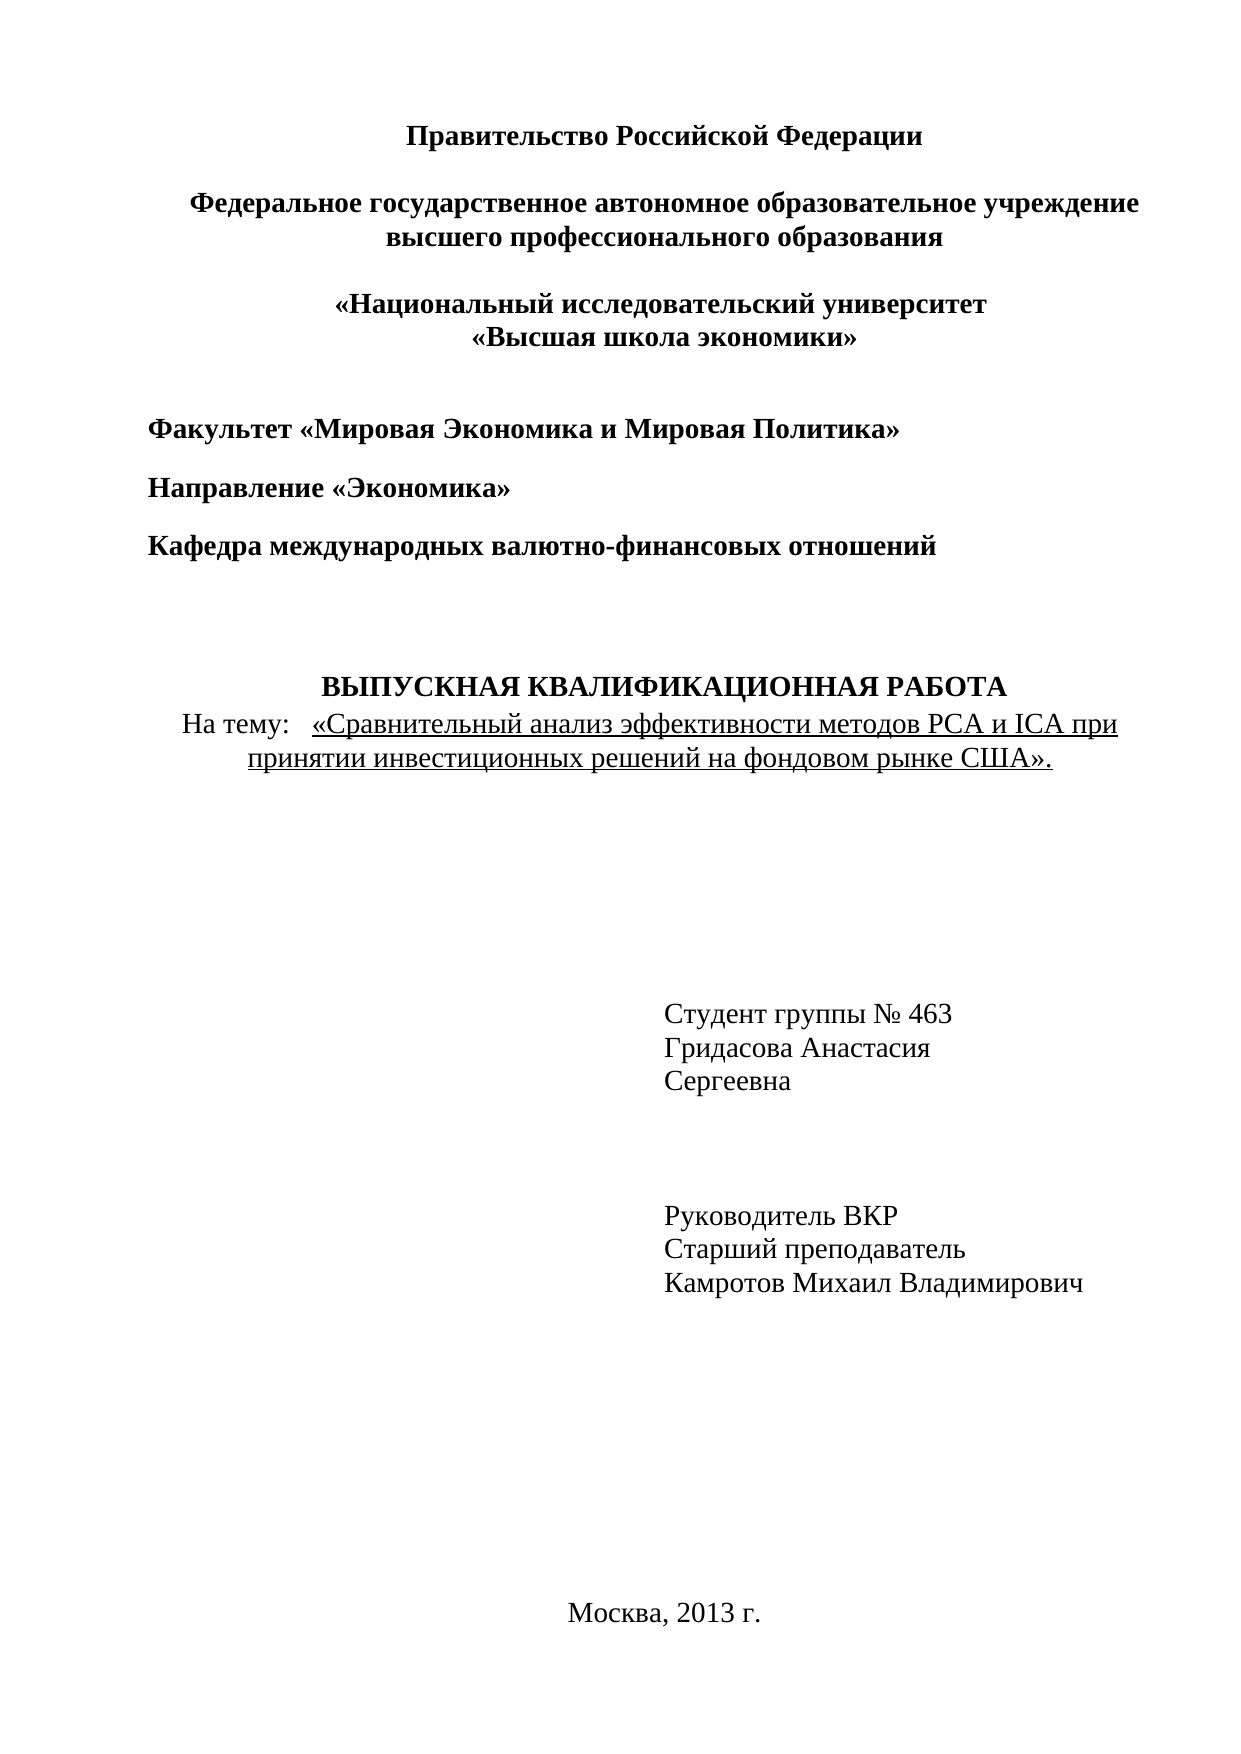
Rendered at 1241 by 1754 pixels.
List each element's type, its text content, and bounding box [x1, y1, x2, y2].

text Студент группы № 463 [664, 996, 1096, 1030]
text Сергеевна [664, 1063, 1096, 1097]
text «Национальный исследовательский университет «Высшая школа экономики» [148, 286, 1181, 353]
text Правительство Российской Федерации [148, 118, 1181, 152]
text Камротов Михаил Владимирович [664, 1265, 1096, 1298]
text Направление «Экономика» [148, 470, 1181, 503]
subtitle Кафедра международных валютно-финансовых отношений [148, 528, 1181, 562]
text Гридасова Анастасия [664, 1030, 1096, 1063]
text Руководитель ВКР [664, 1198, 1096, 1231]
subtitle Факультет «Мировая Экономика и Мировая Политика» [148, 411, 1181, 445]
text На тему: «Сравнительный анализ эффективности методов PCA и ICA при принятии инвестиционных решений на фондовом рынке США». [148, 706, 1152, 773]
text ВЫПУСКНАЯ КВАЛИФИКАЦИОННАЯ РАБОТА [148, 669, 1181, 702]
text Федеральное государственное автономное образовательное учреждение высшего профессионального образования [148, 185, 1181, 252]
text Старший преподаватель [664, 1231, 1096, 1265]
text Москва, 2013 г. [148, 1595, 1181, 1629]
